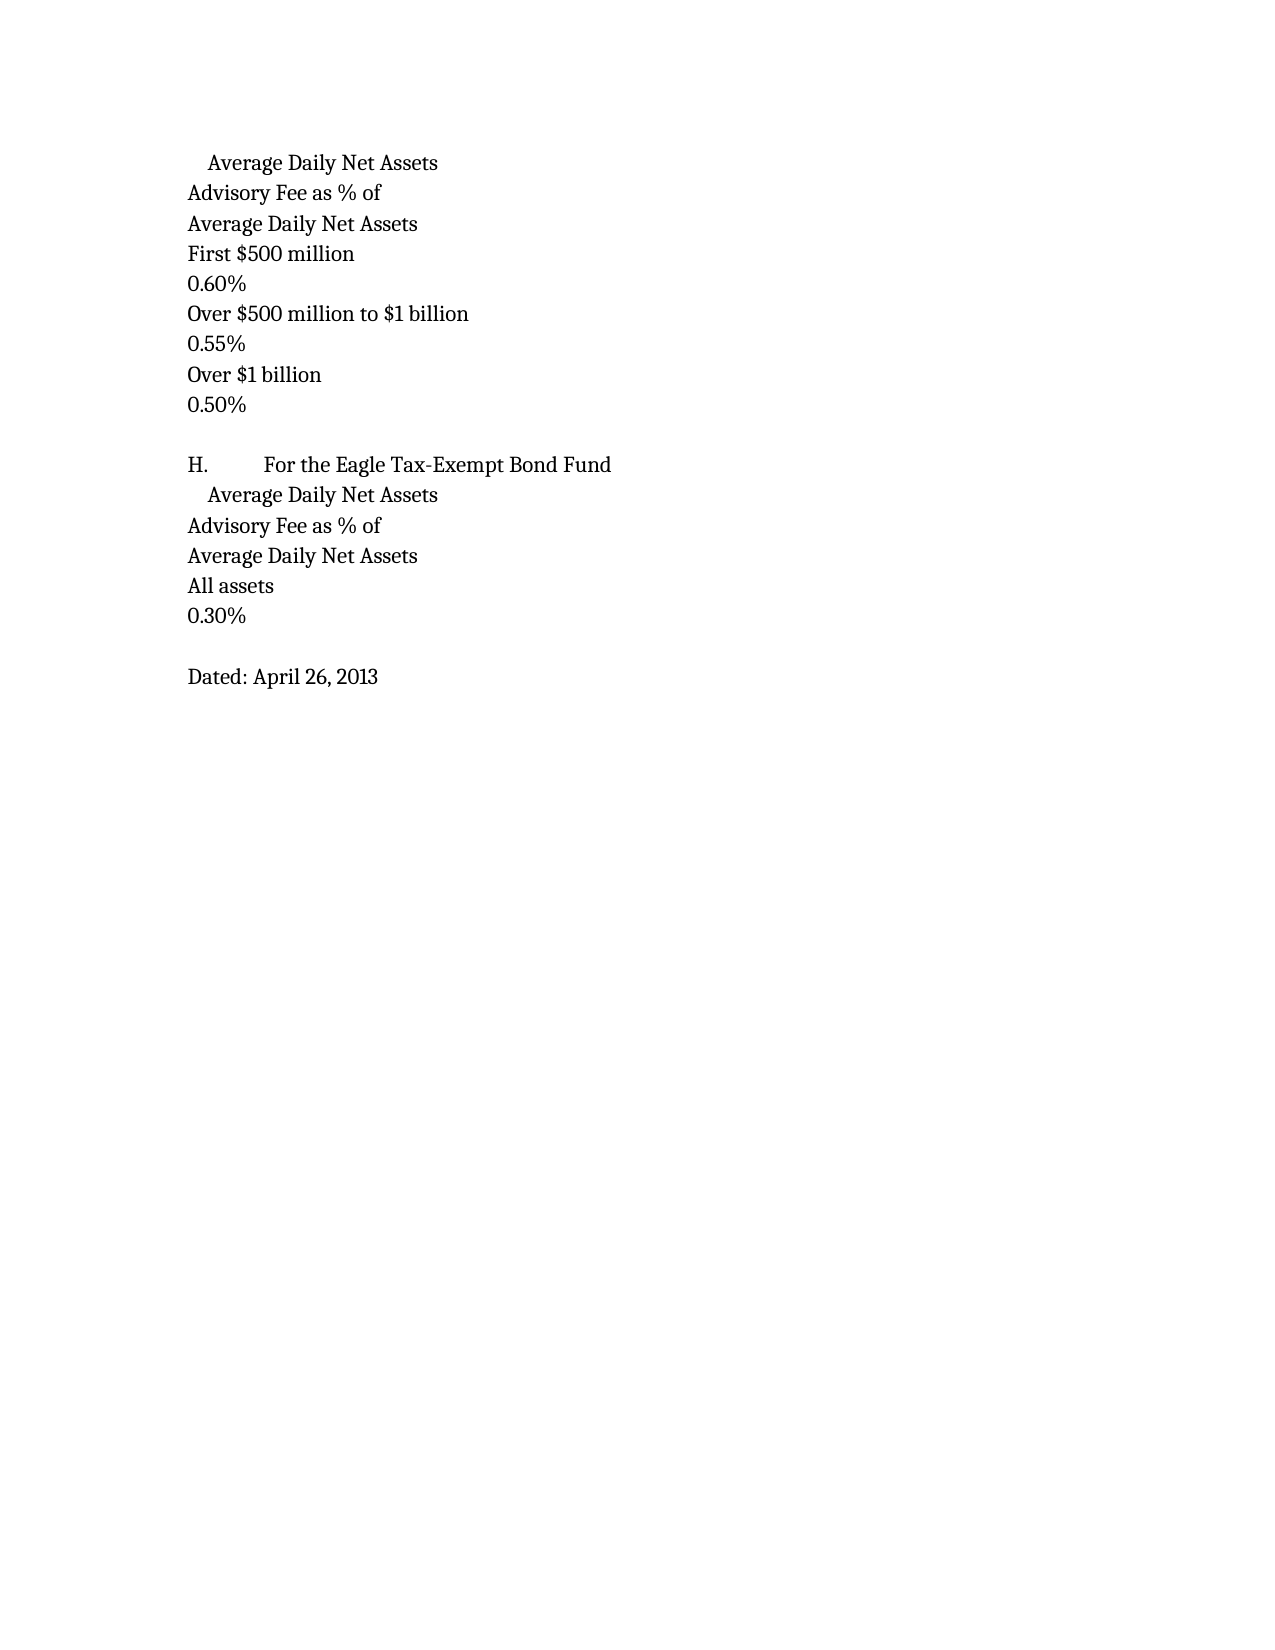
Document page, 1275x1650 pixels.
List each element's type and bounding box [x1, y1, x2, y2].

text [187, 150, 1087, 690]
